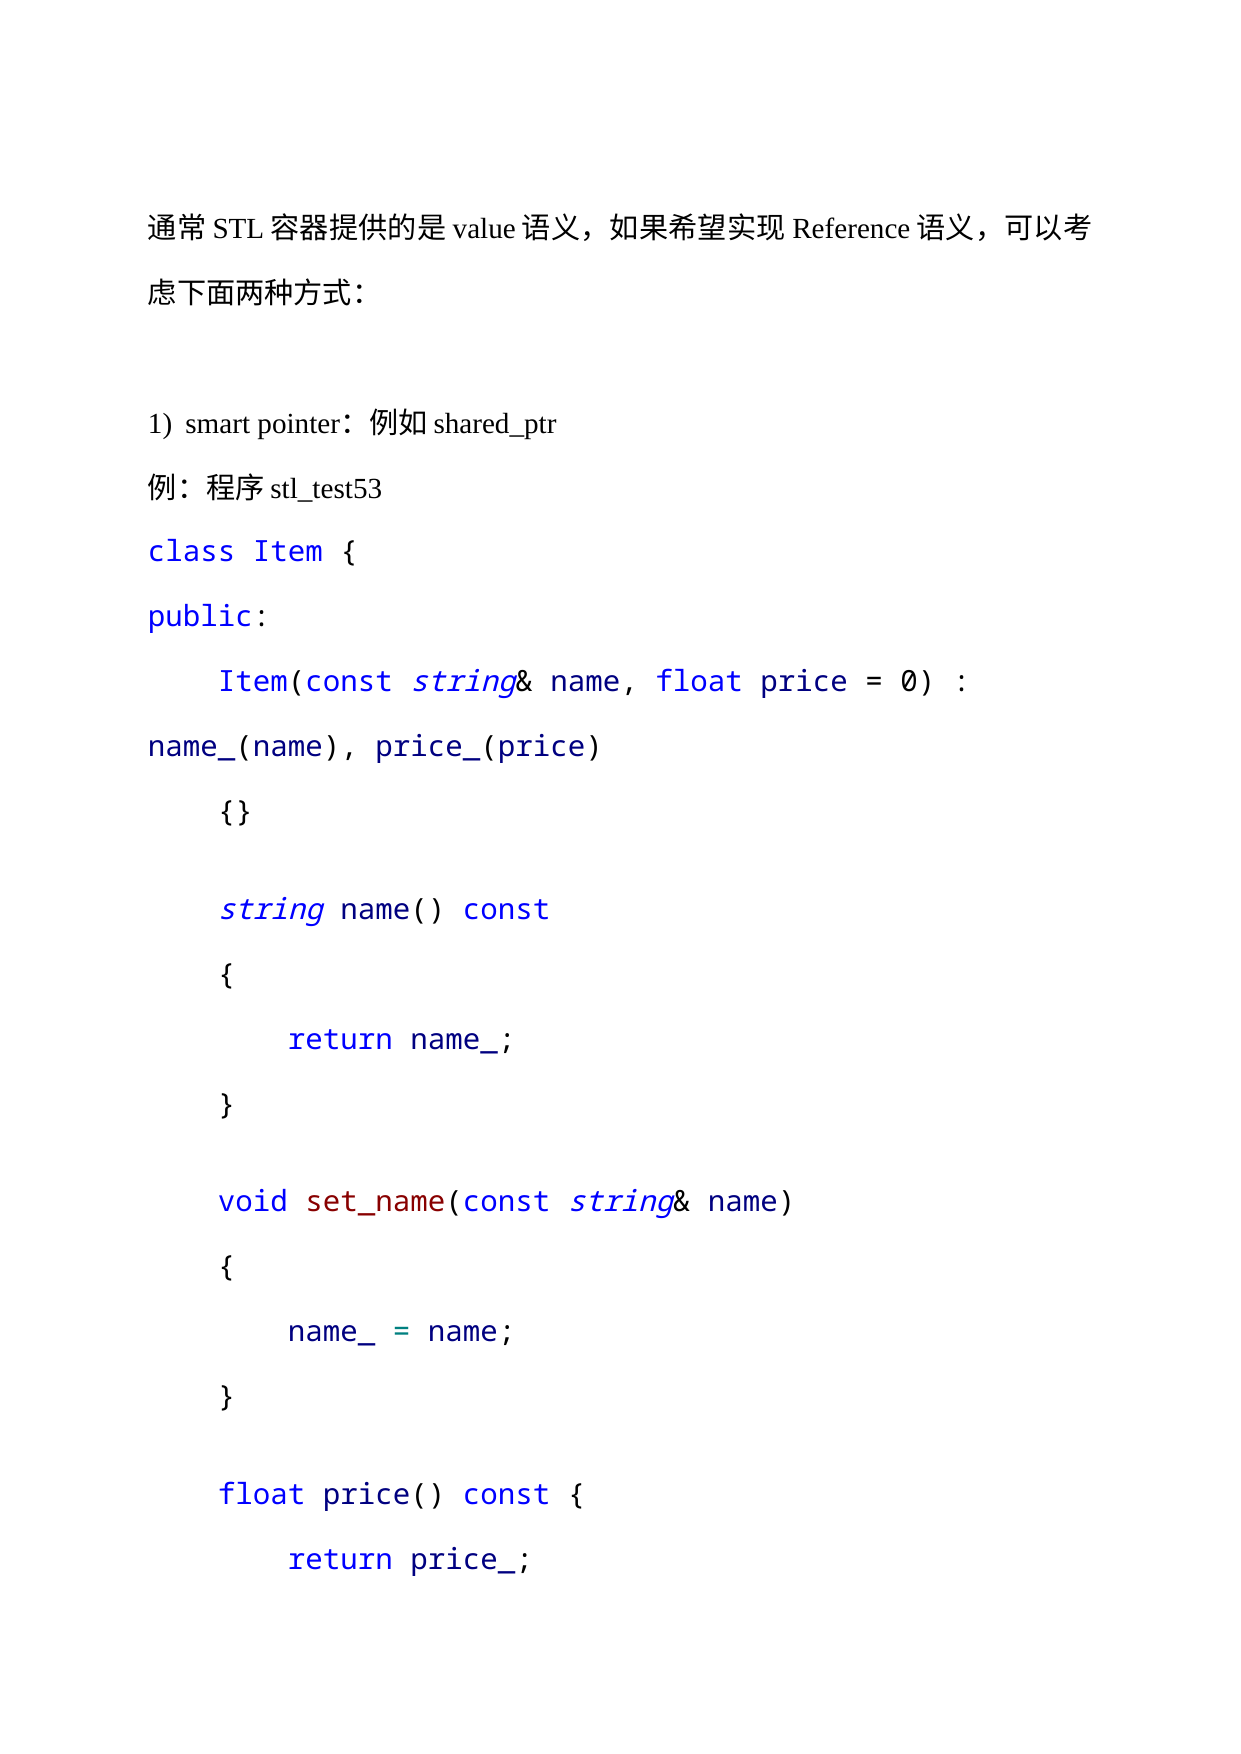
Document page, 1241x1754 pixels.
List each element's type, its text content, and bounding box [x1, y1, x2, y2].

text string name() const [148, 875, 1092, 940]
text return price_; [148, 1525, 1092, 1590]
text public: [148, 583, 1092, 648]
text { [148, 1233, 1092, 1298]
text } [148, 1070, 1092, 1135]
text { [148, 940, 1092, 1005]
text {} [148, 778, 1092, 843]
text 通常STL容器提供的是value语义，如果希望实现Reference语义，可以考虑下面两种方式： [148, 193, 1092, 323]
text class Item { [148, 518, 1092, 583]
text 例：程序stl_test53 [148, 453, 1092, 518]
text return name_; [148, 1005, 1092, 1070]
list smart pointer：例如shared_ptr [148, 388, 1092, 453]
text name_ = name; [148, 1298, 1092, 1363]
text } [148, 1363, 1092, 1428]
text void set_name(const string& name) [148, 1168, 1092, 1233]
text Item(const string& name, float price = 0) : name_(name), price_(price) [148, 648, 1092, 778]
text float price() const { [148, 1460, 1092, 1525]
